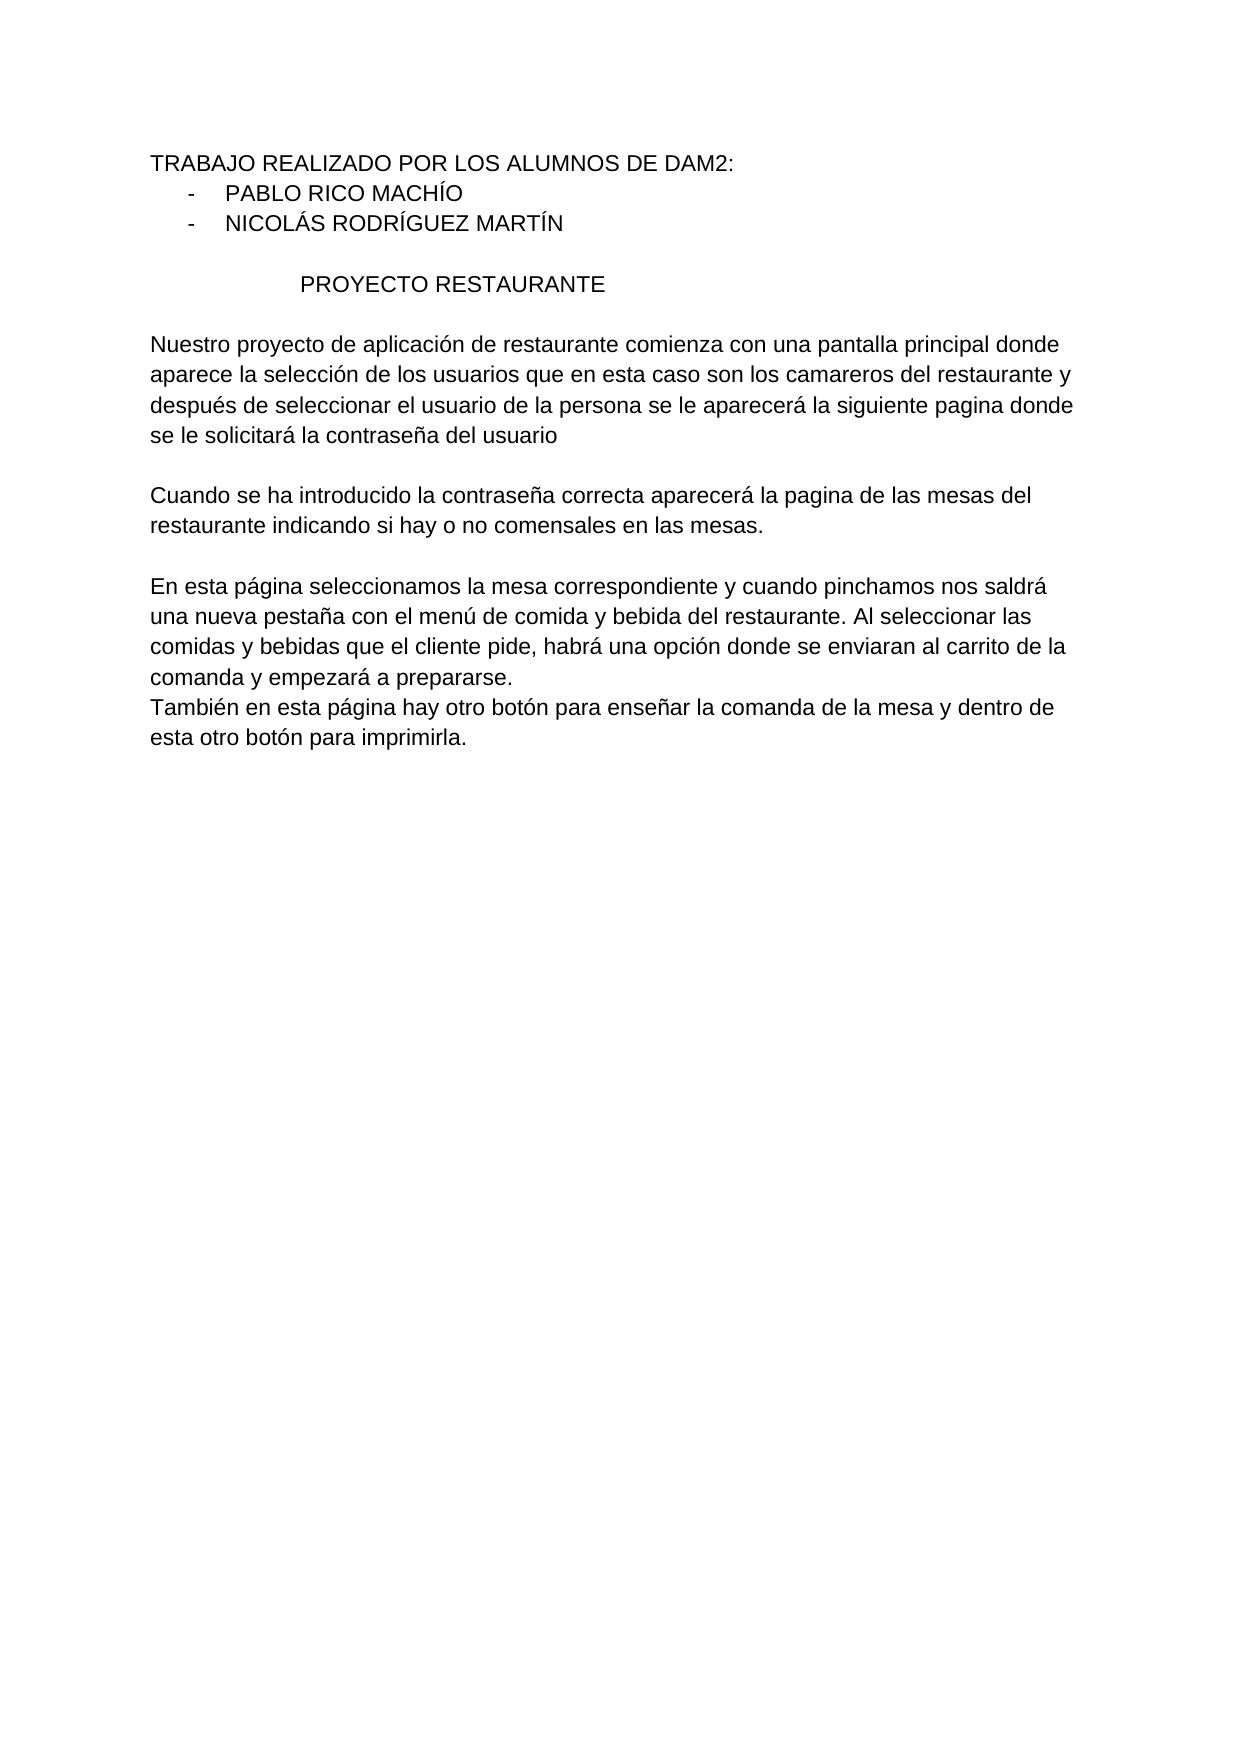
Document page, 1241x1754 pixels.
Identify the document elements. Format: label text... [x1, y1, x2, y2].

text Nuestro proyecto de aplicación de restaurante comienza con una pantalla principal donde aparece la selección de los usuarios que en esta caso son los camareros del restaurante y después de seleccionar el usuario de la persona se le aparecerá la siguiente pagina donde se le solicitará la contraseña del usuario [150, 331, 1090, 448]
text Cuando se ha introducido la contraseña correcta aparecerá la pagina de las mesas del restaurante indicando si hay o no comensales en las mesas. [150, 482, 1090, 539]
list NICOLÁS RODRÍGUEZ MARTÍN [187, 210, 1090, 237]
text PROYECTO RESTAURANTE [150, 271, 1090, 297]
list PABLO RICO MACHÍO [187, 180, 1090, 207]
text En esta página seleccionamos la mesa correspondiente y cuando pinchamos nos saldrá una nueva pestaña con el menú de comida y bebida del restaurante. Al seleccionar las comidas y bebidas que el cliente pide, habrá una opción donde se enviaran al carrito de la comanda y empezará a prepararse. [150, 573, 1090, 690]
text También en esta página hay otro botón para enseñar la comanda de la mesa y dentro de esta otro botón para imprimirla. [150, 694, 1090, 750]
text TRABAJO REALIZADO POR LOS ALUMNOS DE DAM2: [150, 150, 1090, 176]
